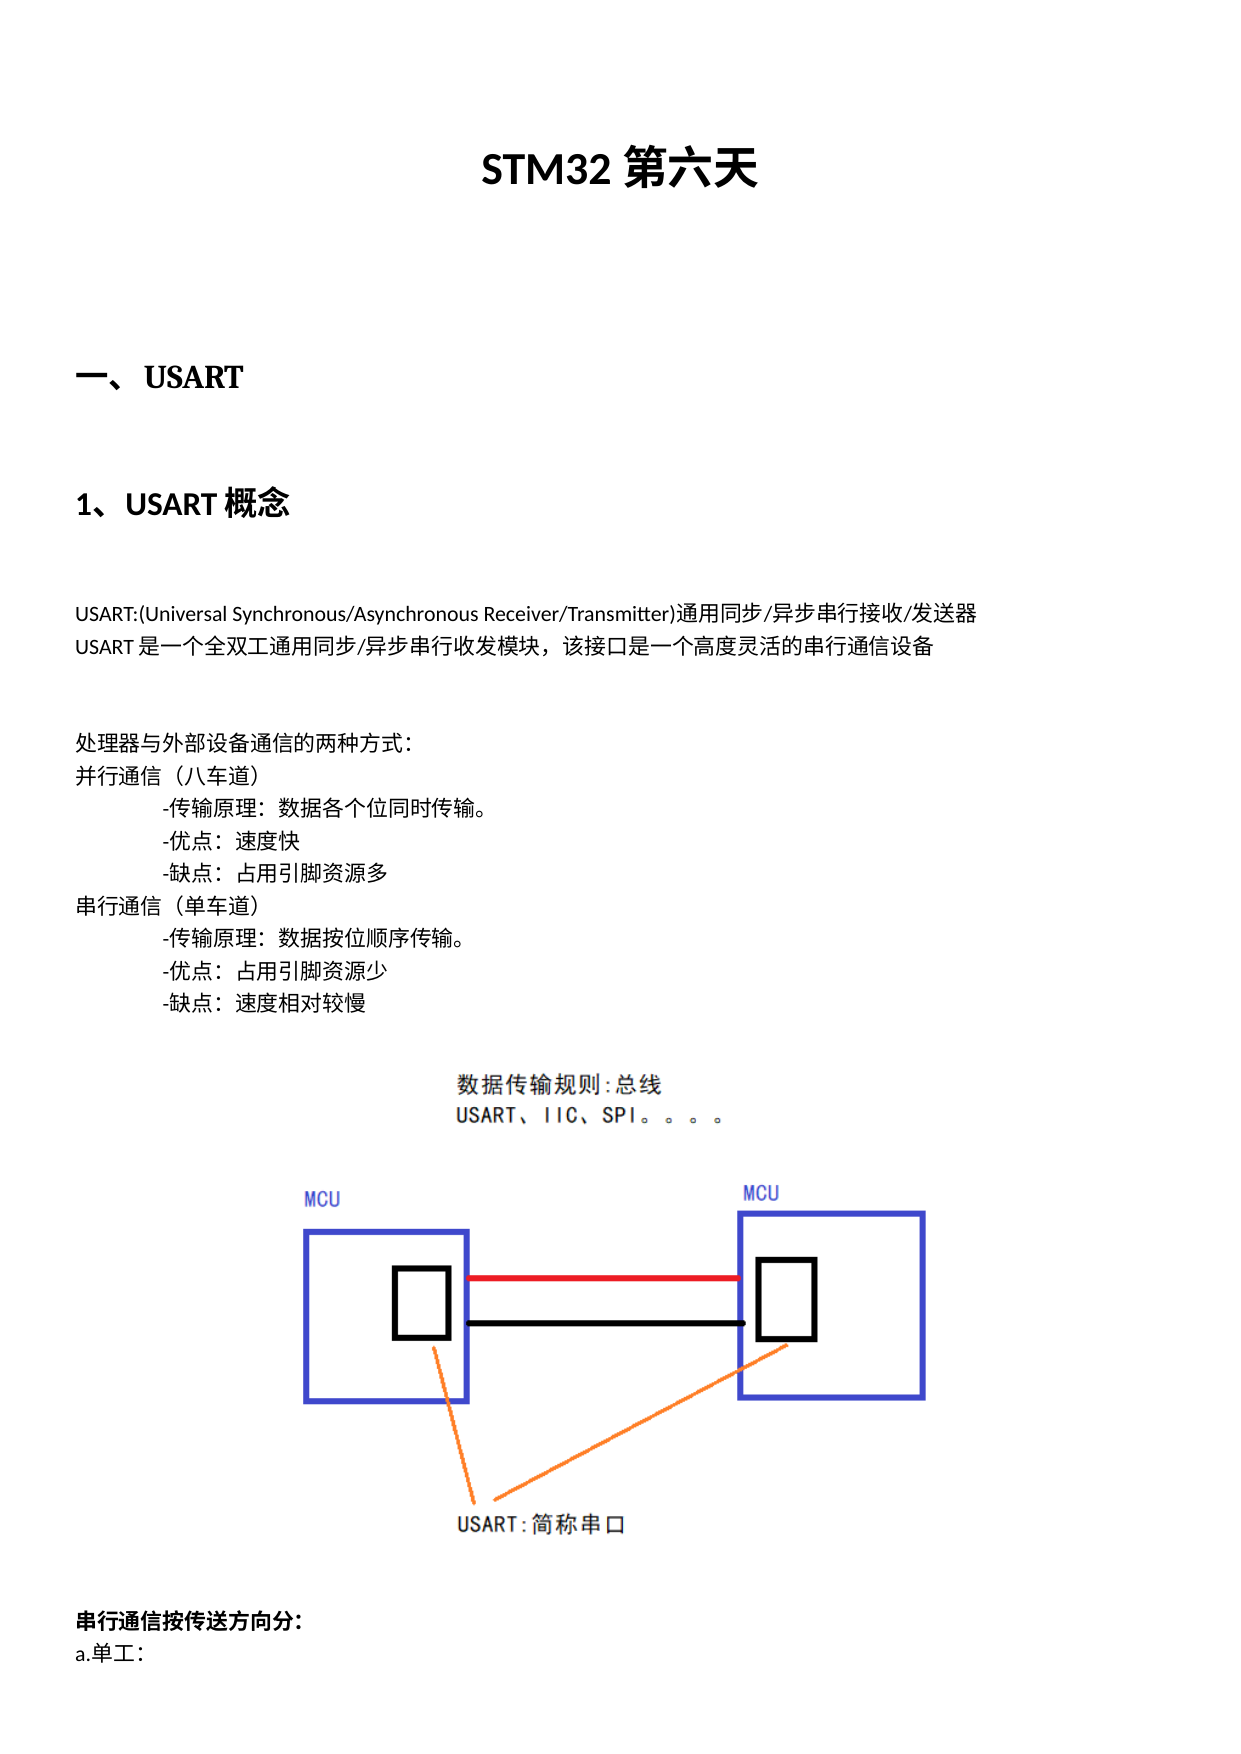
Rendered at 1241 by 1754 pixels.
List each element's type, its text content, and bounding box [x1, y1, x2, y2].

picture [268, 1051, 972, 1559]
text -优点：速度快 [75, 823, 1165, 856]
text 处理器与外部设备通信的两种方式： [75, 726, 1165, 758]
text -缺点：速度相对较慢 [75, 986, 1165, 1018]
subtitle STM32 第六天 [75, 116, 1165, 214]
text -传输原理：数据各个位同时传输。 [75, 791, 1165, 823]
text -缺点：占用引脚资源多 [75, 856, 1165, 888]
text 串行通信（单车道） [75, 888, 1165, 921]
text USART:(Universal Synchronous/Asynchronous Receiver/Transmitter)通用同步/异步串行接收/发送器 [75, 596, 1165, 628]
subtitle 1、USART概念 [75, 469, 1165, 534]
text -优点：占用引脚资源少 [75, 953, 1165, 986]
subtitle USART [75, 342, 1165, 407]
text 并行通信（八车道） [75, 758, 1165, 791]
text -传输原理：数据按位顺序传输。 [75, 921, 1165, 953]
text a.单工： [75, 1636, 1165, 1668]
text 串行通信按传送方向分： [75, 1603, 1165, 1636]
text USART是一个全双工通用同步/异步串行收发模块，该接口是一个高度灵活的串行通信设备 [75, 628, 1165, 661]
